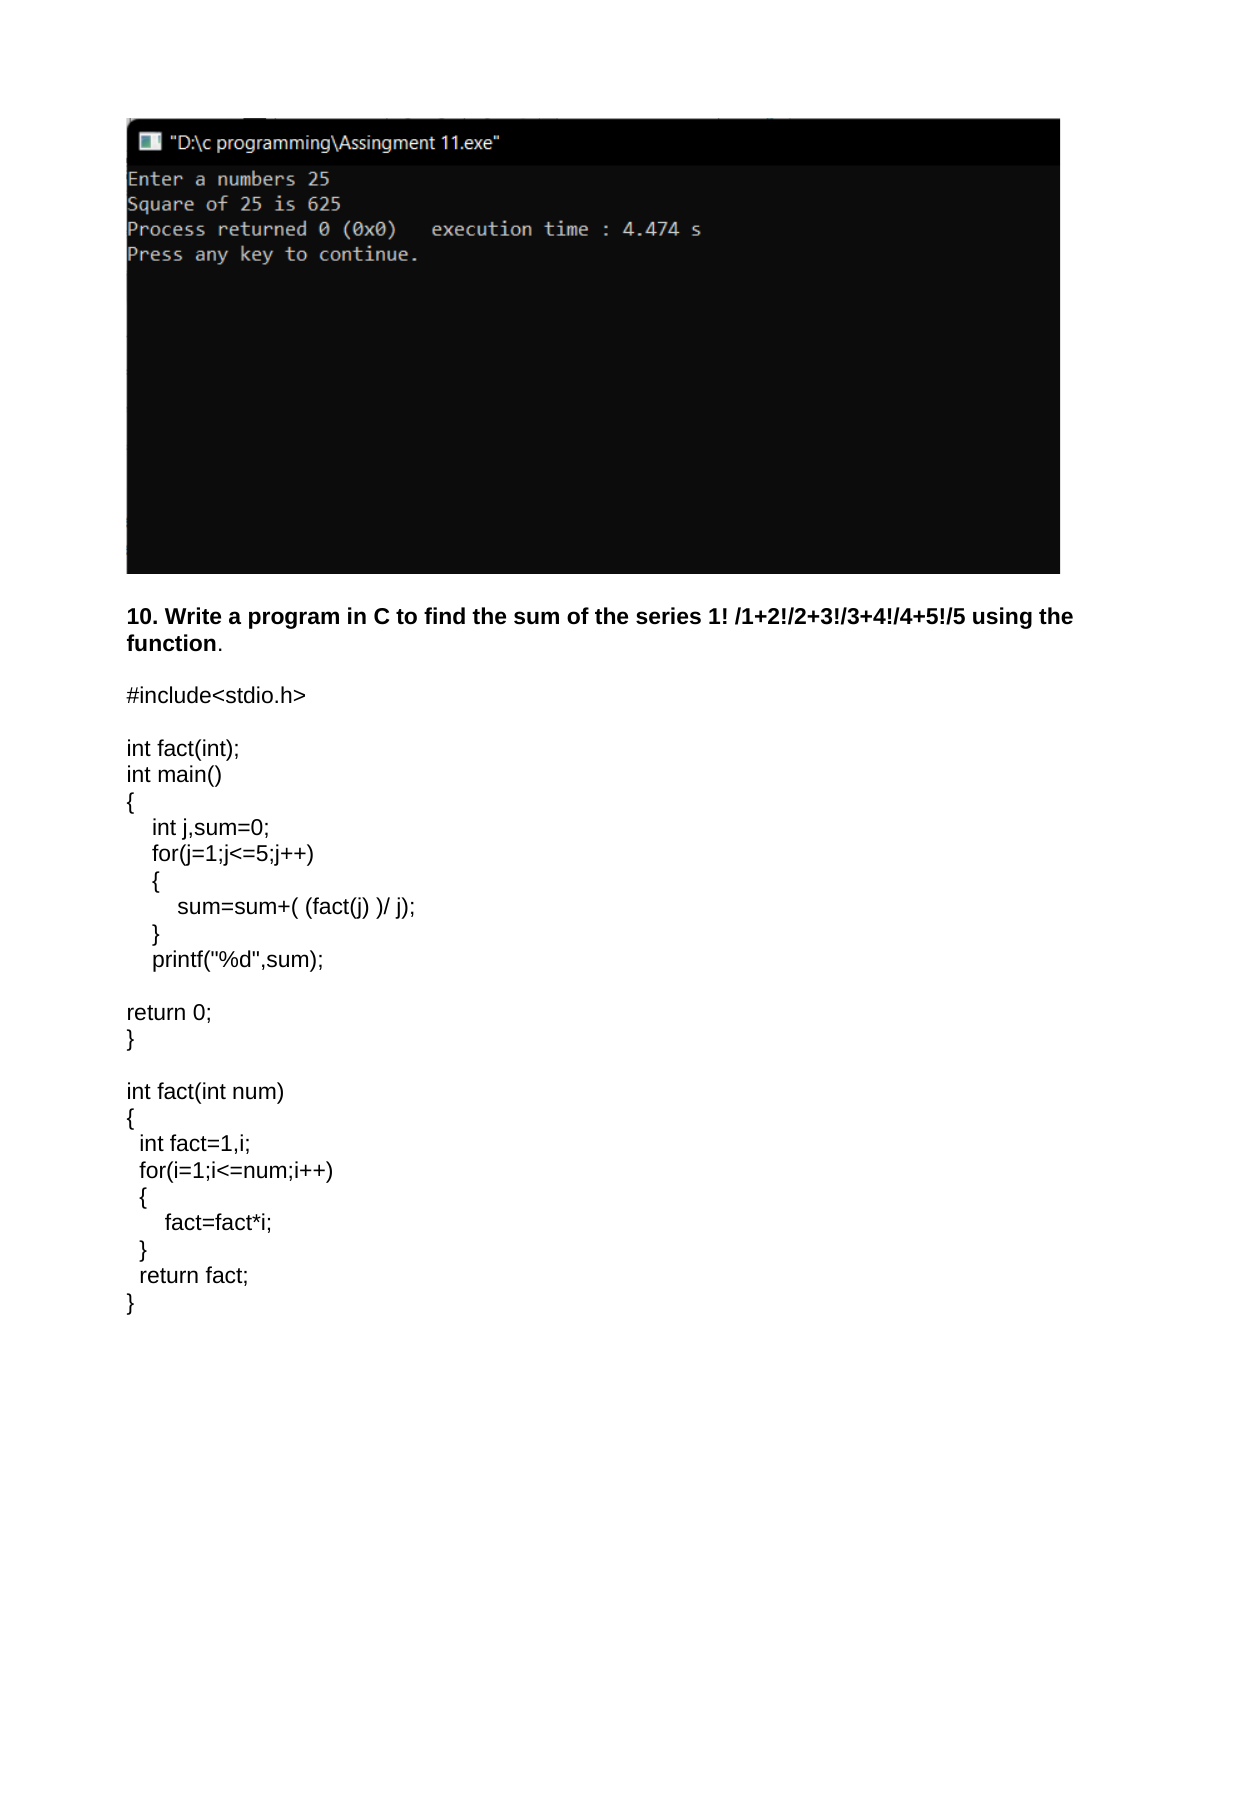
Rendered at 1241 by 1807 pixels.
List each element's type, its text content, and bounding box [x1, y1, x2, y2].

text fact=fact*i; [126, 1209, 1136, 1236]
text } [126, 919, 1136, 946]
text } [126, 1288, 1136, 1315]
text { [126, 867, 1136, 893]
text int j,sum=0; [126, 814, 1136, 840]
text return 0; [126, 998, 1136, 1025]
text printf("%d",sum); [126, 946, 1136, 972]
picture [126, 118, 1061, 574]
text } [126, 1236, 1136, 1262]
text { [126, 1183, 1136, 1209]
text 10. Write a program in C to find the sum of the series 1! /1+2!/2+3!/3+4!/4+5!/5 using the function. [126, 603, 1136, 656]
text int main() [126, 761, 1136, 788]
text for(i=1;i<=num;i++) [126, 1157, 1136, 1183]
text return fact; [126, 1262, 1136, 1288]
text int fact(int); [126, 735, 1136, 761]
text sum=sum+( (fact(j) )/ j); [126, 893, 1136, 919]
text { [126, 788, 1136, 814]
text for(j=1;j<=5;j++) [126, 840, 1136, 867]
text int fact=1,i; [126, 1130, 1136, 1157]
text { [126, 1104, 1136, 1130]
text } [126, 1025, 1136, 1051]
text int fact(int num) [126, 1078, 1136, 1104]
text #include<stdio.h> [126, 682, 1136, 709]
